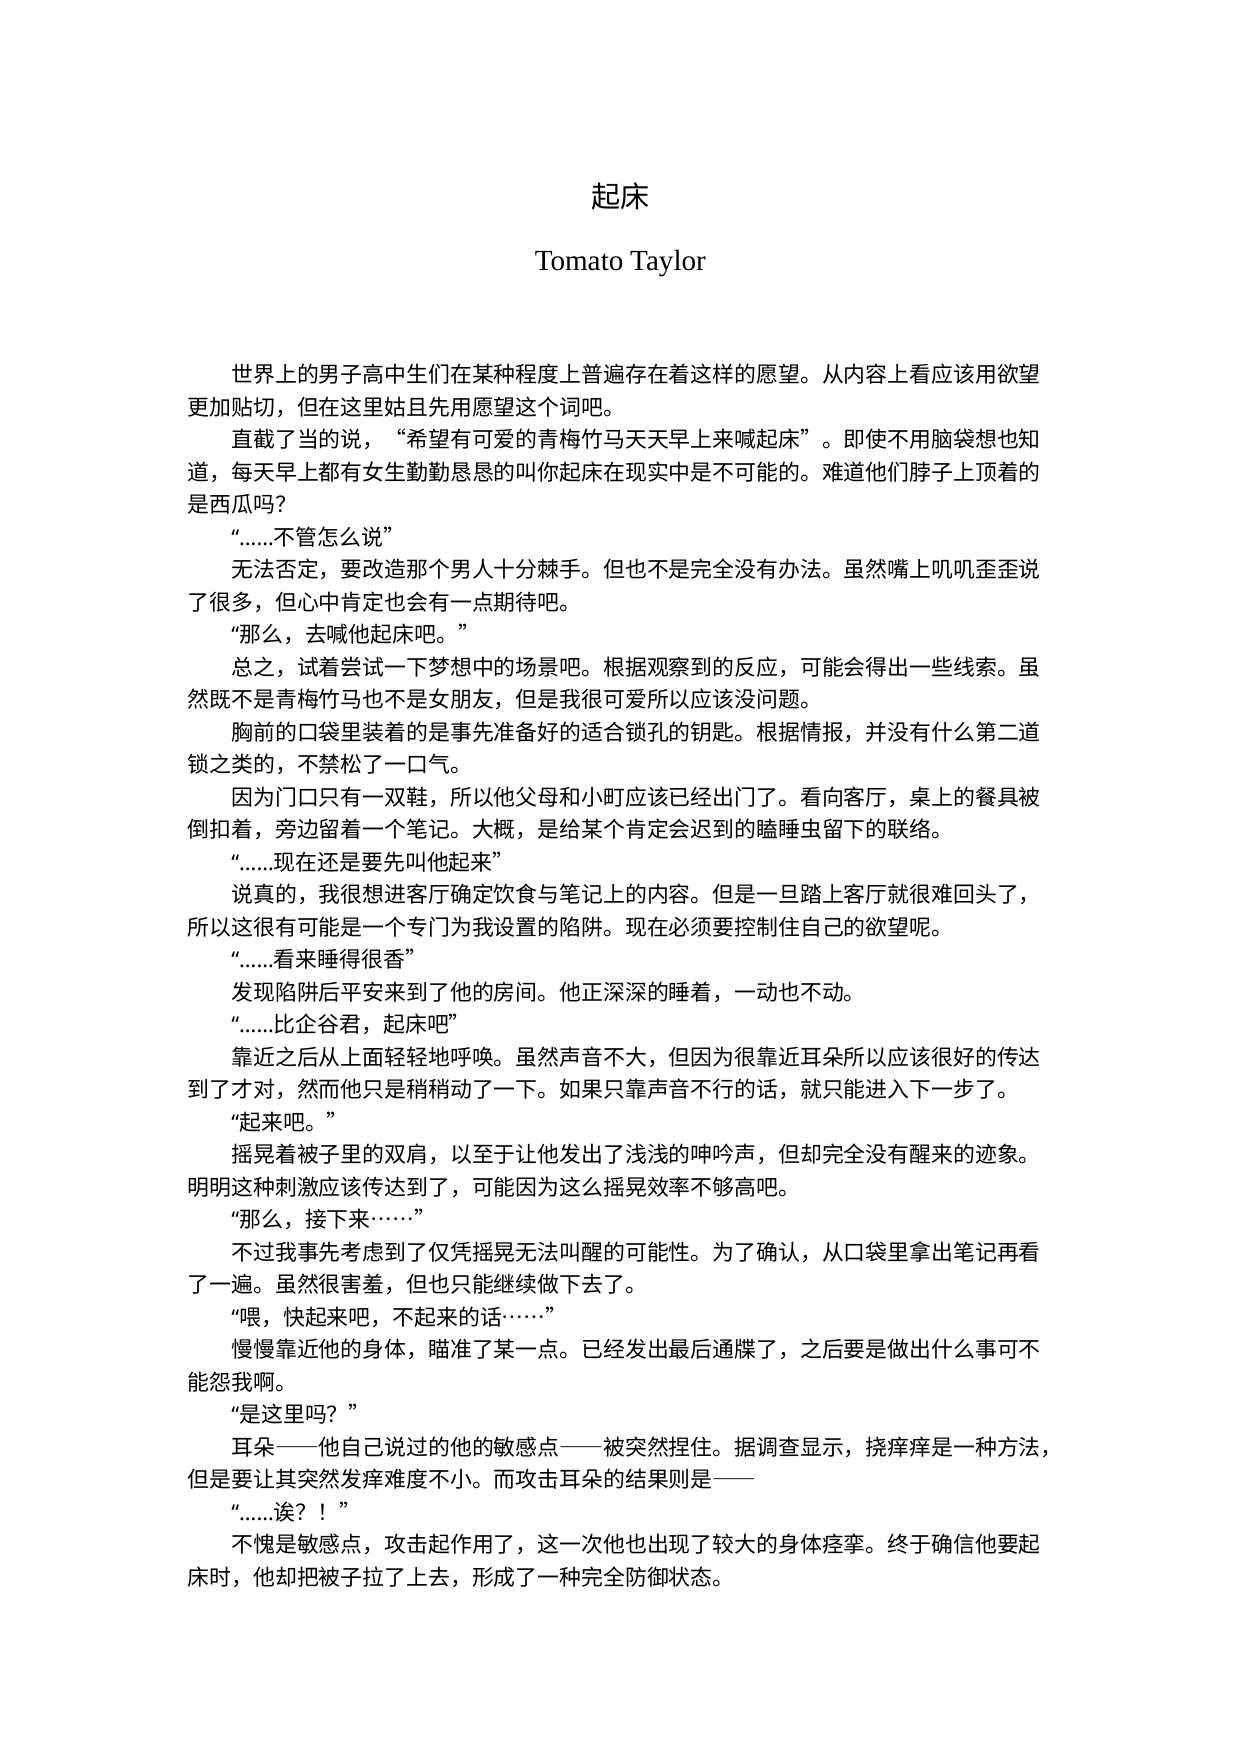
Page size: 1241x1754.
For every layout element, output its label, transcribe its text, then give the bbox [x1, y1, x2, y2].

text 直截了当的说，“希望有可爱的青梅竹马天天早上来喊起床”。即使不用脑袋想也知道，每天早上都有女生勤勤恳恳的叫你起床在现实中是不可能的。难道他们脖子上顶着的是西瓜吗？ [187, 422, 1053, 519]
text 不愧是敏感点，攻击起作用了，这一次他也出现了较大的身体痉挛。终于确信他要起床时，他却把被子拉了上去，形成了一种完全防御状态。 [187, 1527, 1053, 1592]
text “……诶？！” [187, 1494, 1053, 1527]
text 靠近之后从上面轻轻地呼唤。虽然声音不大，但因为很靠近耳朵所以应该很好的传达到了才对，然而他只是稍稍动了一下。如果只靠声音不行的话，就只能进入下一步了。 [187, 1039, 1053, 1104]
text 胸前的口袋里装着的是事先准备好的适合锁孔的钥匙。根据情报，并没有什么第二道锁之类的，不禁松了一口气。 [187, 714, 1053, 779]
text “……不管怎么说” [187, 519, 1053, 552]
text Tomato Taylor [187, 227, 1053, 292]
text 不过我事先考虑到了仅凭摇晃无法叫醒的可能性。为了确认，从口袋里拿出笔记再看了一遍。虽然很害羞，但也只能继续做下去了。 [187, 1234, 1053, 1299]
text “……比企谷君，起床吧” [187, 1007, 1053, 1039]
text 总之，试着尝试一下梦想中的场景吧。根据观察到的反应，可能会得出一些线索。虽然既不是青梅竹马也不是女朋友，但是我很可爱所以应该没问题。 [187, 649, 1053, 714]
text “起来吧。” [187, 1104, 1053, 1137]
text 发现陷阱后平安来到了他的房间。他正深深的睡着，一动也不动。 [187, 974, 1053, 1007]
text 无法否定，要改造那个男人十分棘手。但也不是完全没有办法。虽然嘴上叽叽歪歪说了很多，但心中肯定也会有一点期待吧。 [187, 552, 1053, 617]
text 因为门口只有一双鞋，所以他父母和小町应该已经出门了。看向客厅，桌上的餐具被倒扣着，旁边留着一个笔记。大概，是给某个肯定会迟到的瞌睡虫留下的联络。 [187, 779, 1053, 844]
text 慢慢靠近他的身体，瞄准了某一点。已经发出最后通牒了，之后要是做出什么事可不能怨我啊。 [187, 1332, 1053, 1397]
text 耳朵——他自己说过的他的敏感点——被突然捏住。据调查显示，挠痒痒是一种方法，但是要让其突然发痒难度不小。而攻击耳朵的结果则是—— [187, 1429, 1053, 1494]
text 摇晃着被子里的双肩，以至于让他发出了浅浅的呻吟声，但却完全没有醒来的迹象。明明这种刺激应该传达到了，可能因为这么摇晃效率不够高吧。 [187, 1137, 1053, 1202]
text 说真的，我很想进客厅确定饮食与笔记上的内容。但是一旦踏上客厅就很难回头了，所以这很有可能是一个专门为我设置的陷阱。现在必须要控制住自己的欲望呢。 [187, 877, 1053, 942]
text “是这里吗？” [187, 1397, 1053, 1429]
text “那么，去喊他起床吧。” [187, 617, 1053, 649]
text “……看来睡得很香” [187, 942, 1053, 974]
text 世界上的男子高中生们在某种程度上普遍存在着这样的愿望。从内容上看应该用欲望更加贴切，但在这里姑且先用愿望这个词吧。 [187, 357, 1053, 422]
text “那么，接下来……” [187, 1202, 1053, 1234]
text “……现在还是要先叫他起来” [187, 844, 1053, 877]
text 起床 [187, 162, 1053, 227]
text “喂，快起来吧，不起来的话……” [187, 1299, 1053, 1332]
